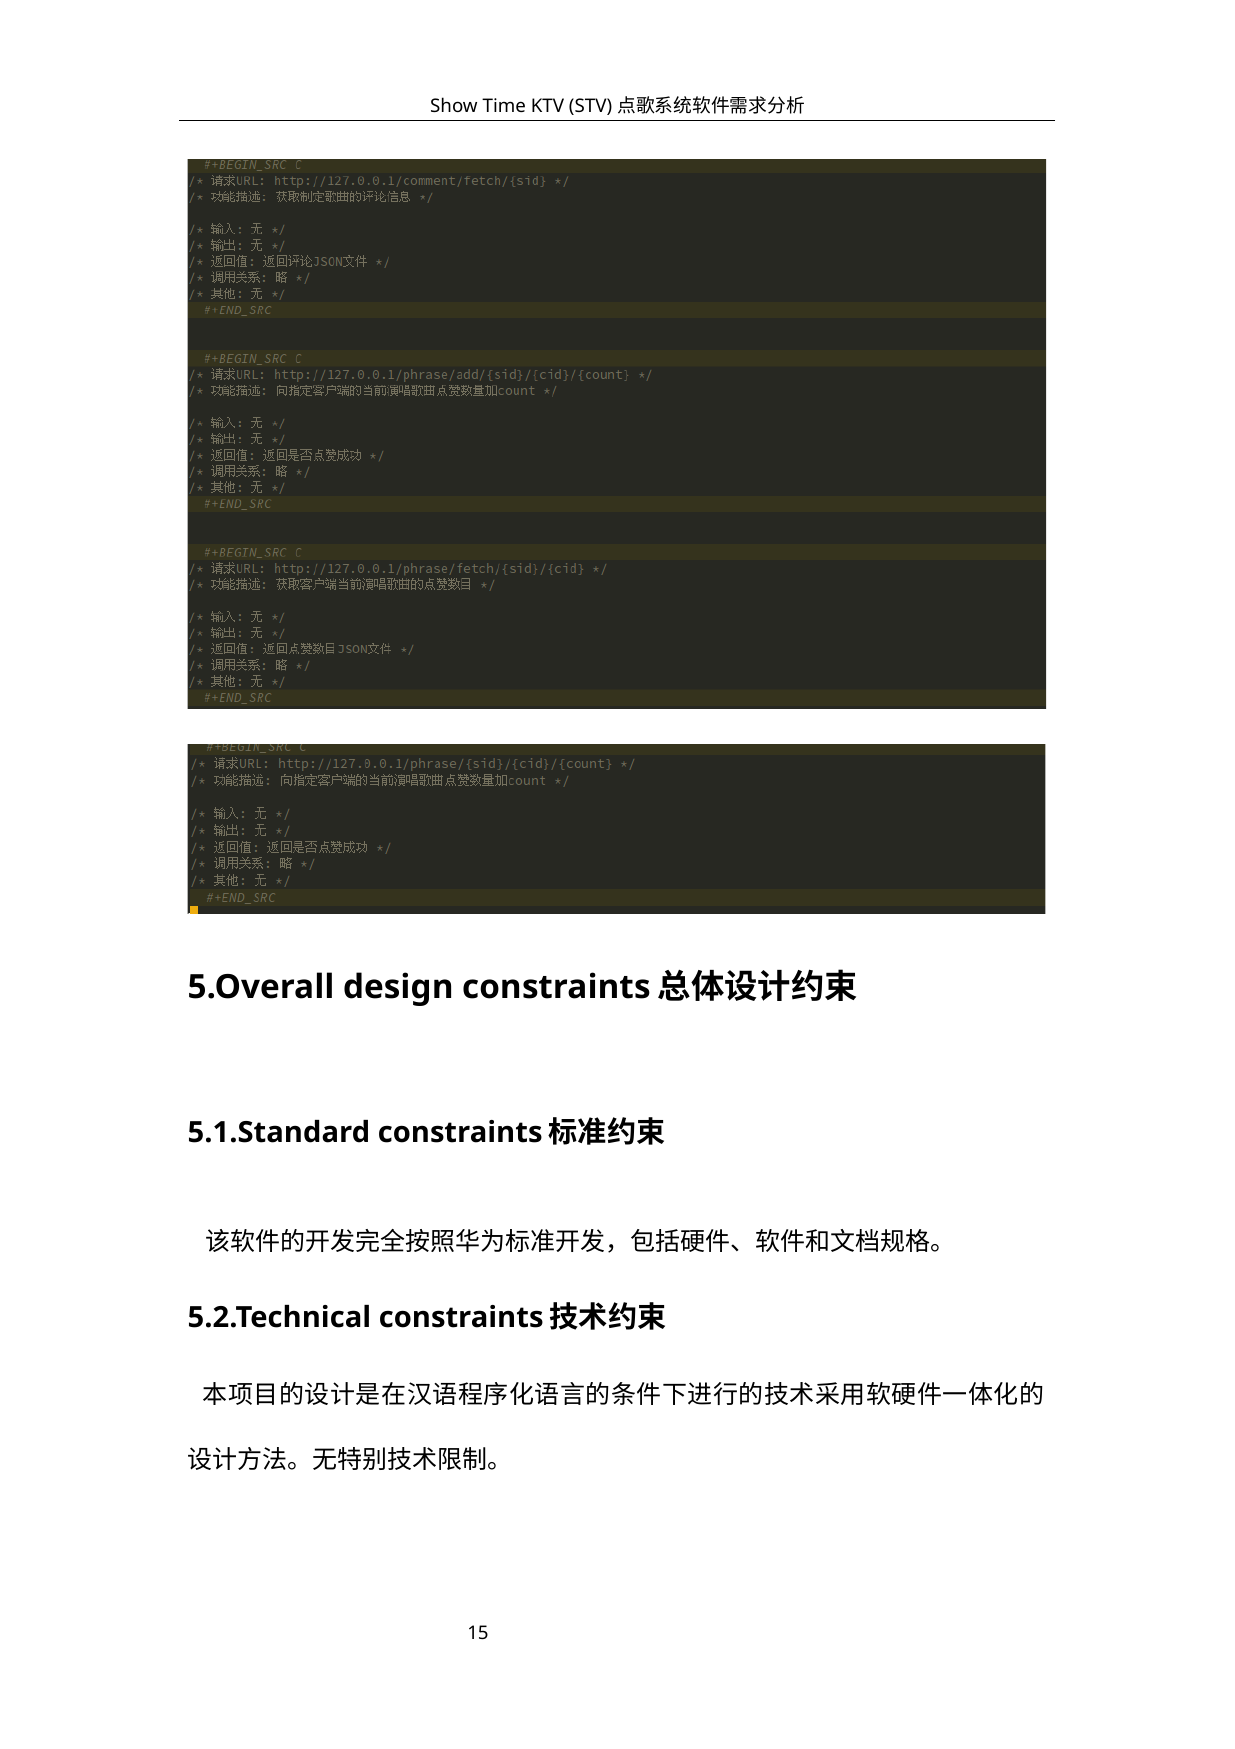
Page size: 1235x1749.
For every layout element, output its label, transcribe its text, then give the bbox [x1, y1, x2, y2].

text 该软件的开发完全按照华为标准开发，包括硬件、软件和文档规格。 [187, 1205, 1047, 1270]
picture [187, 159, 1047, 709]
text 本项目的设计是在汉语程序化语言的条件下进行的技术采用软硬件一体化的设计方法。无特别技术限制。 [187, 1360, 1047, 1490]
subtitle 5.1.Standard constraints标准约束 [187, 1097, 1047, 1162]
subtitle 5.Overall design constraints总体设计约束 [187, 952, 1047, 1017]
text 5.2.Technical constraints技术约束 [187, 1282, 1047, 1347]
picture [187, 744, 1046, 914]
